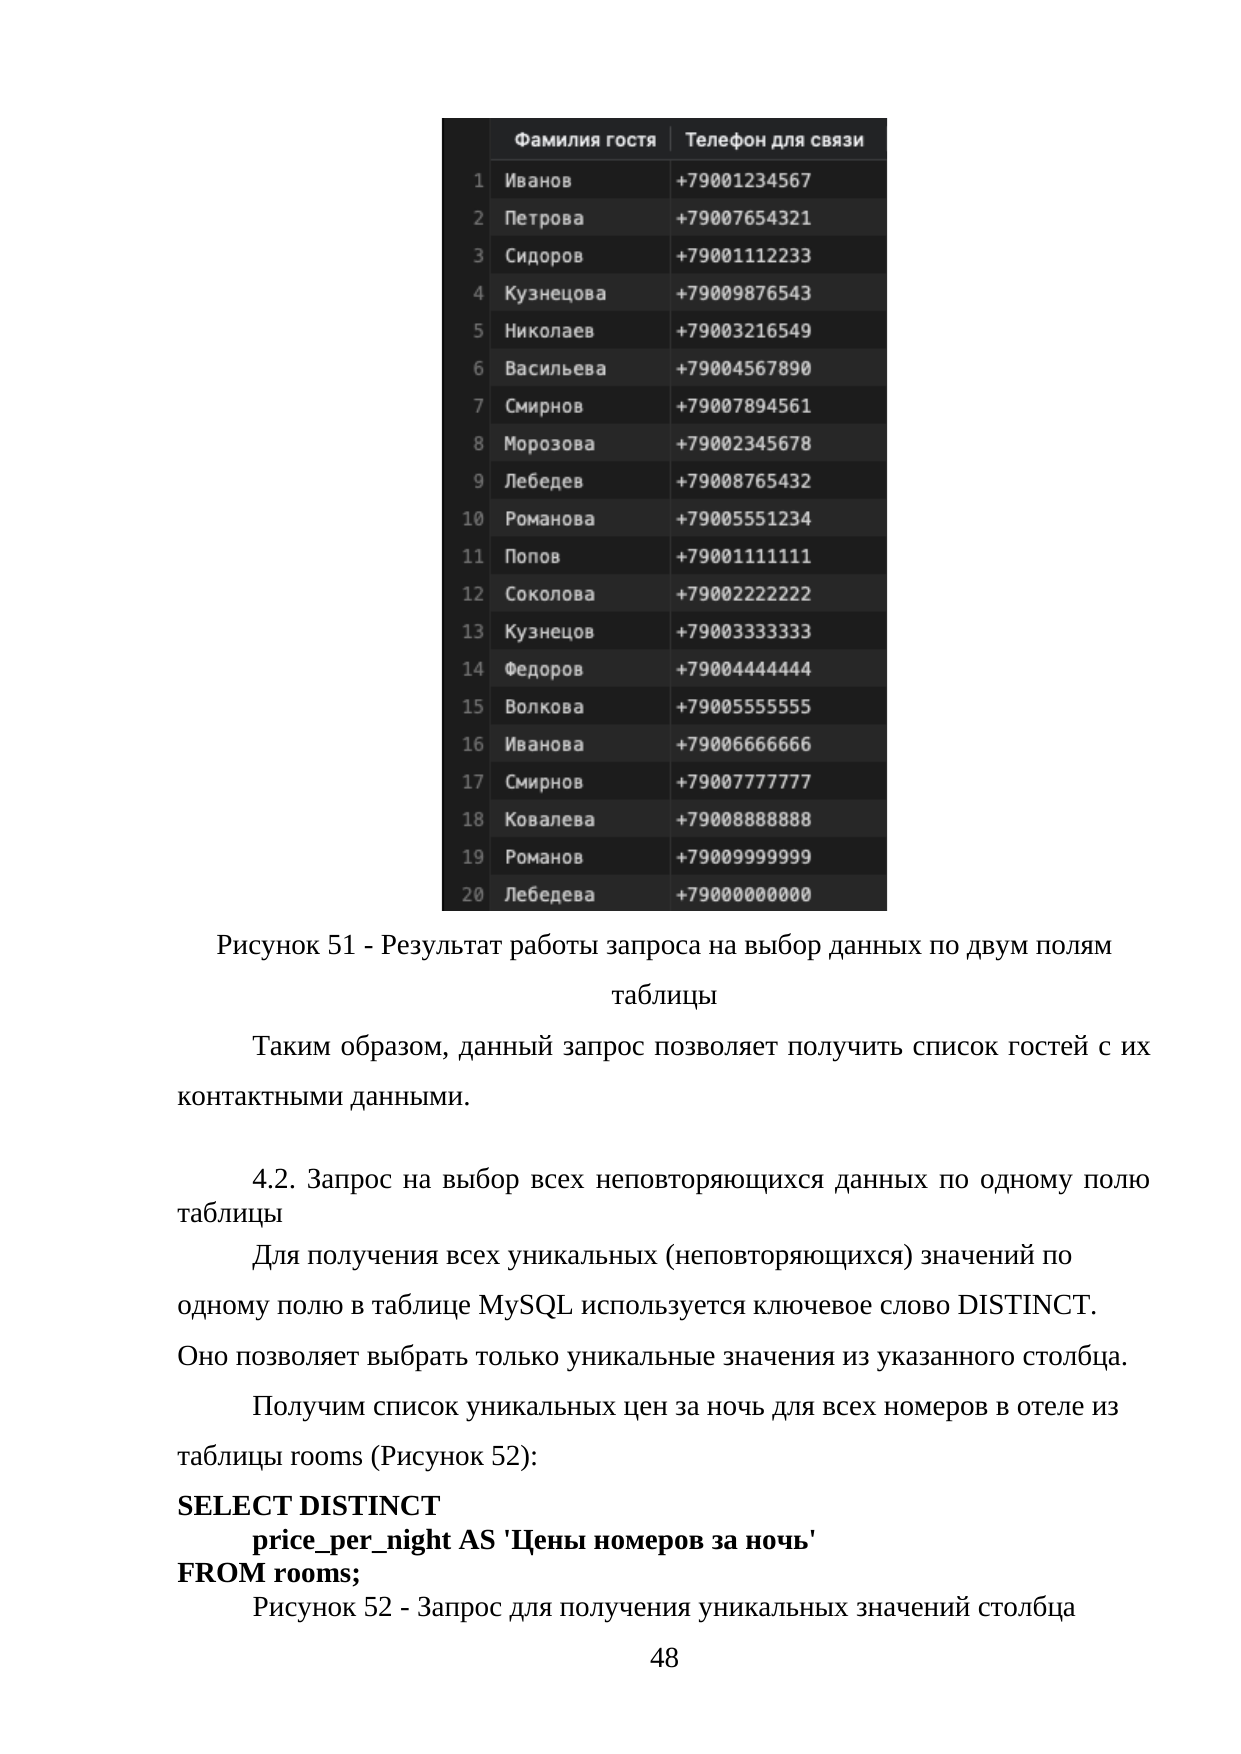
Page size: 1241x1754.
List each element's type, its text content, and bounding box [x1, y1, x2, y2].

text Для получения всех уникальных (неповторяющихся) значений по одному полю в таблице MySQL используется ключевое слово DISTINCT. Оно позволяет выбрать только уникальные значения из указанного столбца. [177, 1237, 1152, 1371]
subtitle 4.2. Запрос на выбор всех неповторяющихся данных по одному полю таблицы [177, 1162, 1152, 1229]
text Получим список уникальных цен за ночь для всех номеров в отеле из таблицы rooms (Рисунок 52): [177, 1388, 1152, 1472]
text Рисунок 52 - Запрос для получения уникальных значений столбца [177, 1589, 1152, 1623]
text Таким образом, данный запрос позволяет получить список гостей с их контактными данными. [177, 1028, 1152, 1111]
text Рисунок 51 - Результат работы запроса на выбор данных по двум полям таблицы [177, 927, 1152, 1011]
text SELECT DISTINCT [177, 1488, 1152, 1522]
text price_per_night AS 'Цены номеров за ночь' [177, 1522, 1152, 1556]
picture [441, 118, 888, 911]
text FROM rooms; [177, 1556, 1152, 1589]
